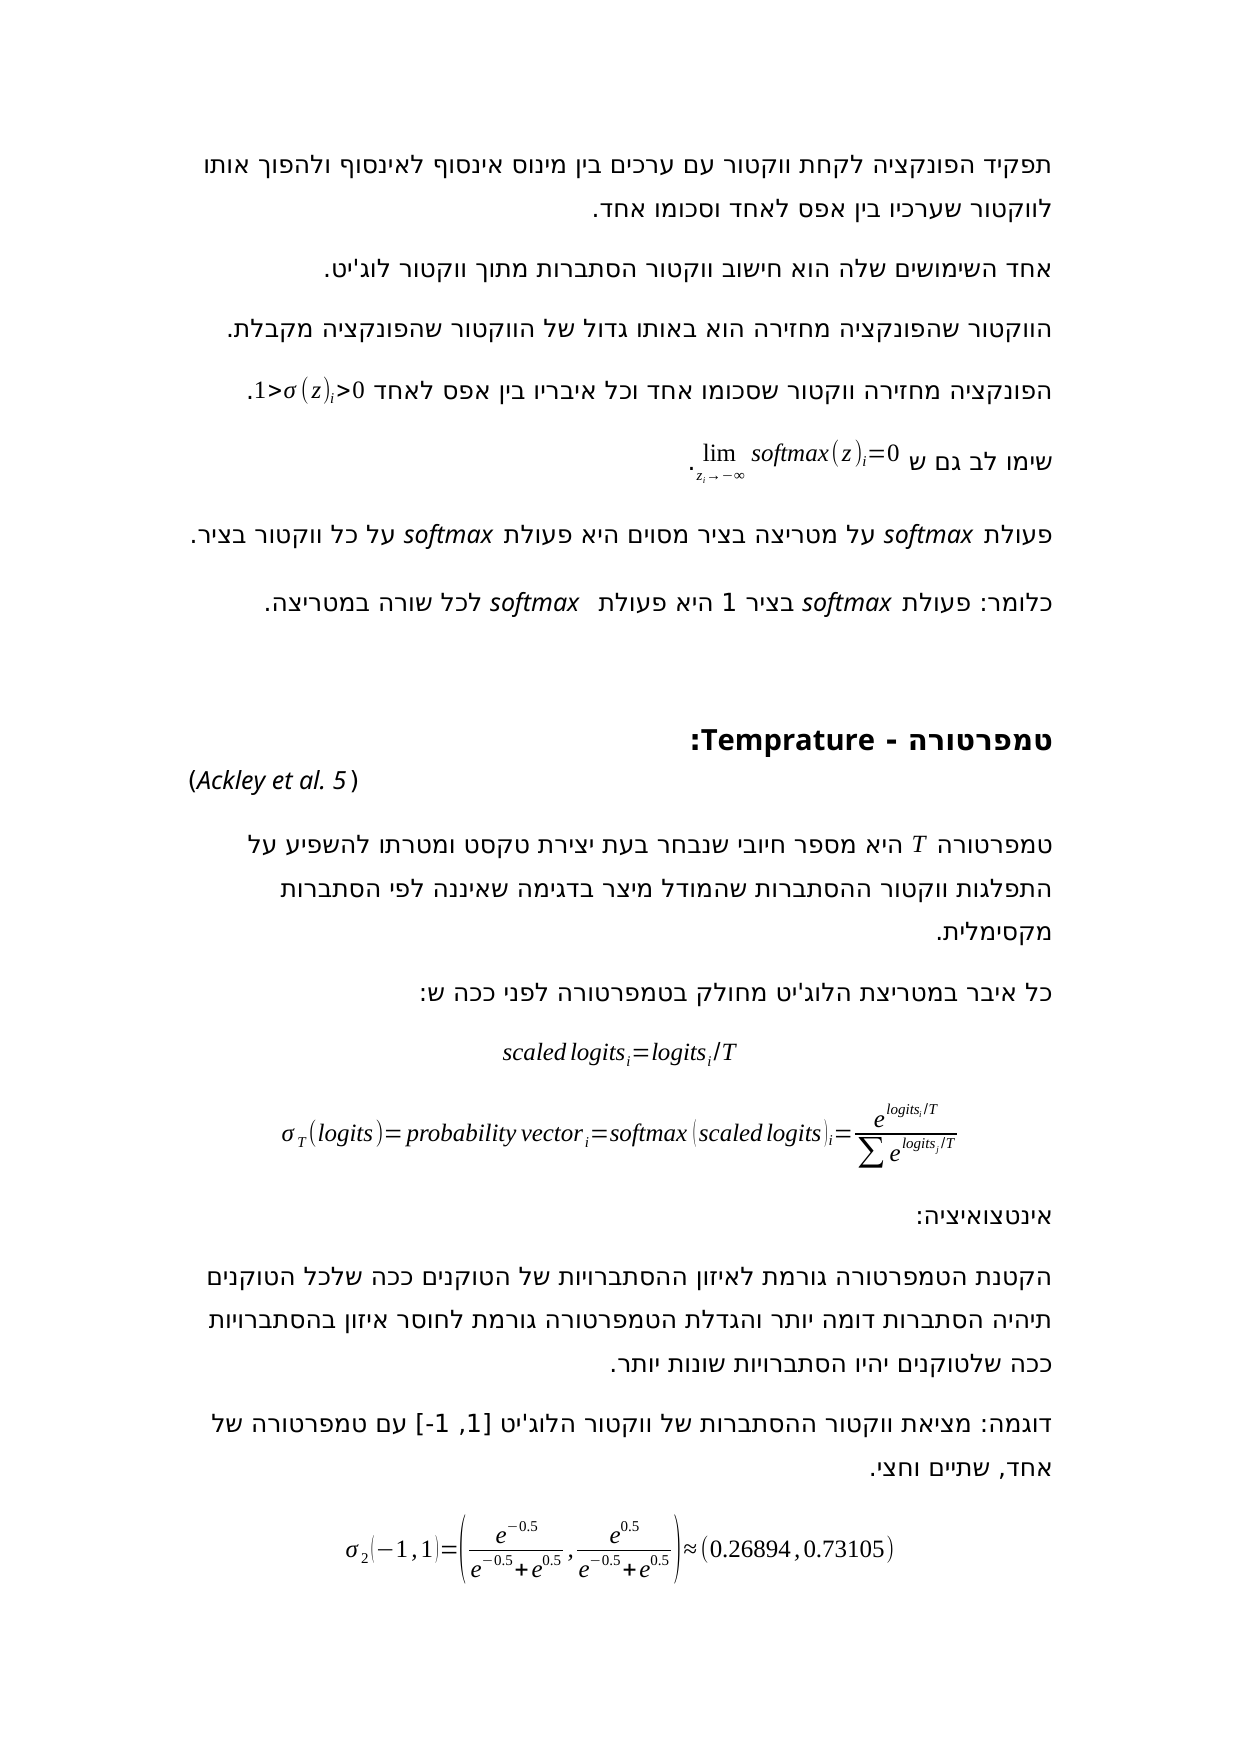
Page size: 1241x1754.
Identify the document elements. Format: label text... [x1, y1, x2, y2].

text (Ackley et al. 5) [187, 762, 1053, 796]
text הקטנת הטמפרטורה גורמת לאיזון ההסתברויות של הטוקנים ככה שלכל הטוקנים תיהיה הסתברות דומה יותר והגדלת הטמפרטורה גורמת לחוסר איזון בהסתברויות ככה שלטוקנים יהיו הסתברויות שונות יותר. [187, 1262, 1053, 1378]
text שימו לב גם ש . [187, 438, 1053, 485]
text הווקטור שהפונקציה מחזירה הוא באותו גדול של הווקטור שהפונקציה מקבלת. [187, 314, 1053, 344]
text אינטצואיציה: [187, 1201, 1053, 1230]
text הפונקציה מחזירה ווקטור שסכומו אחד וכל איבריו בין אפס לאחד . [187, 375, 1053, 407]
text טמפרטורה היא מספר חיובי שנבחר בעת יצירת טקסט ומטרתו להשפיע על התפלגות ווקטור ההסתברות שהמודל מיצר בדגימה שאיננה לפי הסתברות מקסימלית. [187, 830, 1053, 947]
text אחד השימושים שלה הוא חישוב ווקטור הסתברות מתוך ווקטור לוג'יט. [187, 254, 1053, 283]
text כלומר: פעולת softmax בציר 1 היא פעולת softmax לכל שורה במטריצה. [187, 584, 1053, 618]
text תפקיד הפונקציה לקחת ווקטור עם ערכים בין מינוס אינסוף לאינסוף ולהפוך אותו לווקטור שערכיו בין אפס לאחד וסכומו אחד. [187, 150, 1053, 223]
text כל איבר במטריצת הלוג'יט מחולק בטמפרטורה לפני ככה ש: [187, 978, 1053, 1007]
text פעולת softmax על מטריצה בציר מסוים היא פעולת softmax על כל ווקטור בציר. [187, 516, 1053, 551]
text דוגמה: מציאת ווקטור ההסתברות של ווקטור הלוג'יט [1, 1-] עם טמפרטורה של אחד, שתיים וחצי. [187, 1409, 1053, 1482]
text טמפרטורה - Temprature: [187, 719, 1053, 759]
